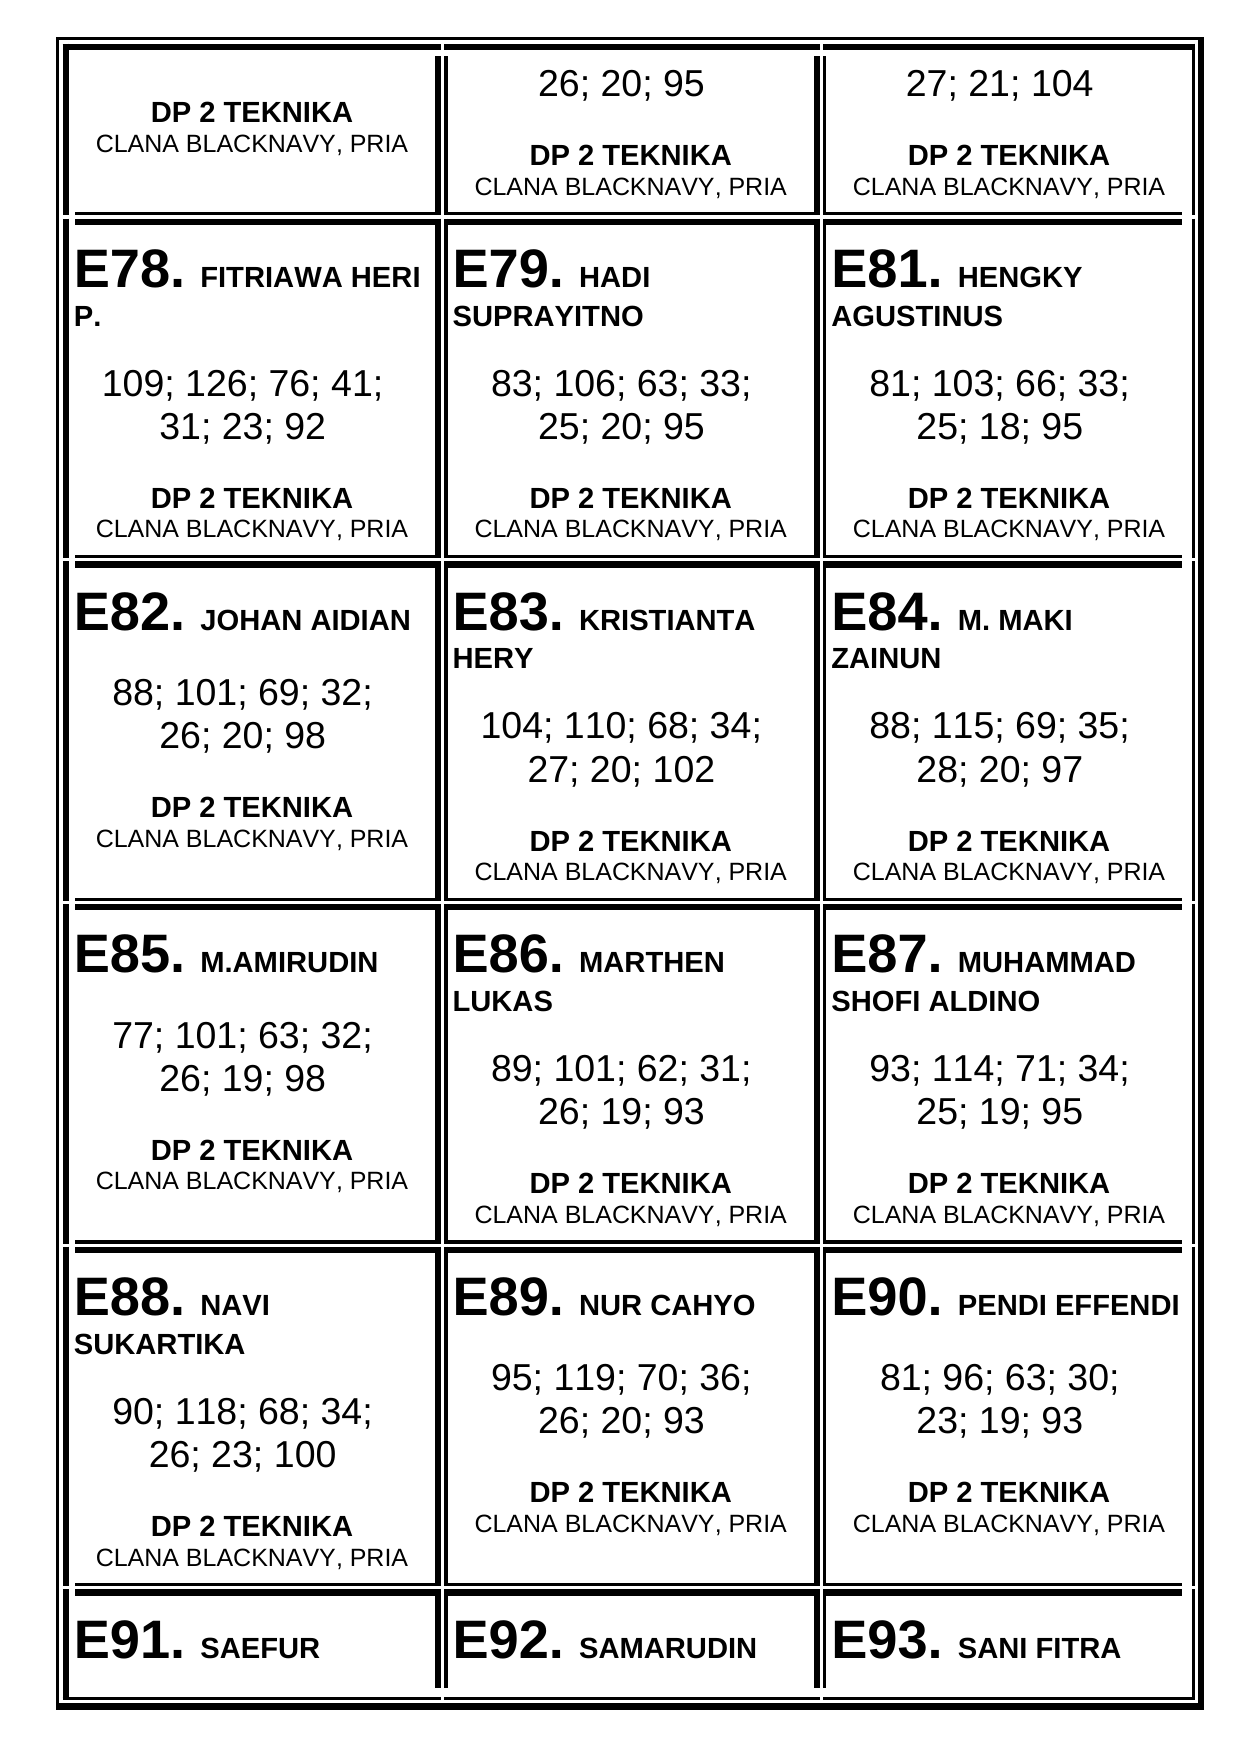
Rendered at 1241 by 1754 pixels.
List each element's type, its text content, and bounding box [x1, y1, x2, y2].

table_cell E90. PENDI EFFENDI 81; 96; 63; 30; 23; 19; 93 DP 2 TEKNIKA CLANA BLACKNAVY, PRIA [820, 1240, 1198, 1583]
table_cell E82. JOHAN AIDIAN 88; 101; 69; 32; 26; 20; 98 DP 2 TEKNIKA CLANA BLACKNAVY, PRIA [63, 555, 441, 898]
table_cell E86. MARTHEN LUKAS 89; 101; 62; 31; 26; 19; 93 DP 2 TEKNIKA CLANA BLACKNAVY, PRIA [441, 898, 820, 1240]
table_cell E79. HADI SUPRAYITNO 83; 106; 63; 33; 25; 20; 95 DP 2 TEKNIKA CLANA BLACKNAVY, PRIA [441, 212, 820, 555]
table_cell E83. KRISTIANTA HERY 104; 110; 68; 34; 27; 20; 102 DP 2 TEKNIKA CLANA BLACKNAVY, PRIA [441, 555, 820, 898]
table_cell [820, 40, 1198, 212]
table_cell E91. SAEFUR ROCHIM 87; 102; 64; 32; 23; 18; 90 DP 2 TEKNIKA CLANA BLACKNAVY, PRIA [63, 1583, 441, 1697]
table_cell E88. NAVI SUKARTIKA 90; 118; 68; 34; 26; 23; 100 DP 2 TEKNIKA CLANA BLACKNAVY, PRIA [63, 1240, 441, 1583]
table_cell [820, 1583, 1198, 1697]
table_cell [441, 40, 820, 212]
table_cell E87. MUHAMMAD SHOFI ALDINO 93; 114; 71; 34; 25; 19; 95 DP 2 TEKNIKA CLANA BLACKNAVY, PRIA [820, 898, 1198, 1240]
table_cell E75. FANI PRIYATNA 94; 116; 67; 36; 26; 20; 98 DP 2 TEKNIKA CLANA BLACKNAVY, PRIA [69, 50, 441, 212]
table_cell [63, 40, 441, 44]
table_cell E85. M.AMIRUDIN 77; 101; 63; 32; 26; 19; 98 DP 2 TEKNIKA CLANA BLACKNAVY, PRIA [63, 898, 441, 1240]
table_cell E78. FITRIAWA HERI P. 109; 126; 76; 41; 31; 23; 92 DP 2 TEKNIKA CLANA BLACKNAVY, PRIA [63, 212, 441, 555]
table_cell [441, 1583, 820, 1697]
table_cell E84. M. MAKI ZAINUN 88; 115; 69; 35; 28; 20; 97 DP 2 TEKNIKA CLANA BLACKNAVY, PRIA [820, 555, 1198, 898]
table_cell E89. NUR CAHYO 95; 119; 70; 36; 26; 20; 93 DP 2 TEKNIKA CLANA BLACKNAVY, PRIA [441, 1240, 820, 1583]
table_cell E81. HENGKY AGUSTINUS 81; 103; 66; 33; 25; 18; 95 DP 2 TEKNIKA CLANA BLACKNAVY, PRIA [820, 212, 1198, 555]
